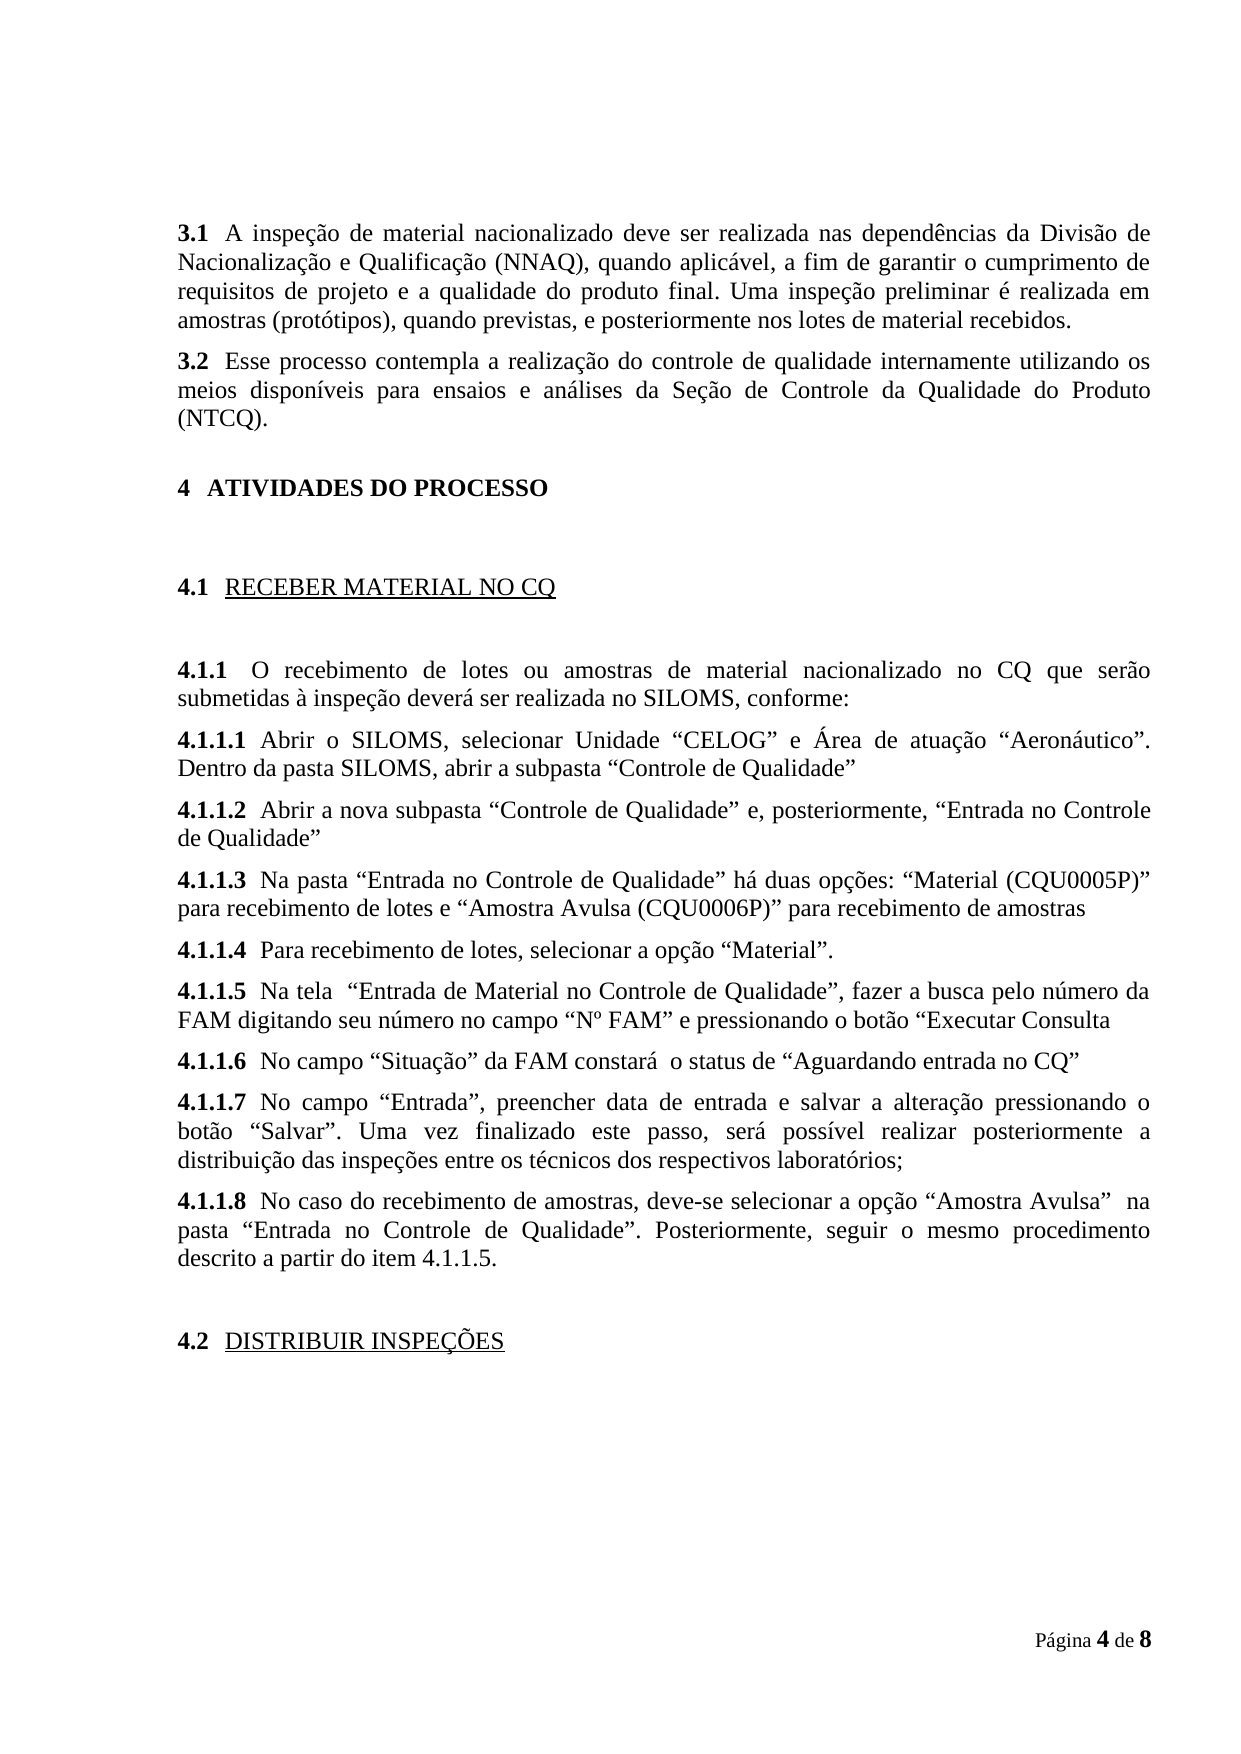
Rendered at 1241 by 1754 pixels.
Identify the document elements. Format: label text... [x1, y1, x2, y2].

list ATIVIDADES DO PROCESSO [177, 473, 1152, 502]
list No caso do recebimento de amostras, deve-se selecionar a opção “Amostra Avulsa” na pasta “Entrada no Controle de Qualidade”. Posteriormente, seguir o mesmo procedimento descrito a partir do item 4.1.1.5. [177, 1186, 1152, 1272]
list A inspeção de material nacionalizado deve ser realizada nas dependências da Divisão de Nacionalização e Qualificação (NNAQ), quando aplicável, a fim de garantir o cumprimento de requisitos de projeto e a qualidade do produto final. Uma inspeção preliminar é realizada em amostras (protótipos), quando previstas, e posteriormente nos lotes de material recebidos. [177, 218, 1152, 333]
list Na tela “Entrada de Material no Controle de Qualidade”, fazer a busca pelo número da FAM digitando seu número no campo “Nº FAM” e pressionando o botão “Executar Consulta [177, 976, 1152, 1033]
list No campo “Situação” da FAM constará o status de “Aguardando entrada no CQ” [177, 1046, 1152, 1075]
list Na pasta “Entrada no Controle de Qualidade” há duas opções: “Material (CQU0005P)” para recebimento de lotes e “Amostra Avulsa (CQU0006P)” para recebimento de amostras [177, 865, 1152, 922]
list O recebimento de lotes ou amostras de material nacionalizado no CQ que serão submetidas à inspeção deverá ser realizada no SILOMS, conforme: [177, 655, 1152, 712]
list DISTRIBUIR INSPEÇÕES [177, 1326, 1152, 1355]
list Esse processo contempla a realização do controle de qualidade internamente utilizando os meios disponíveis para ensaios e análises da Seção de Controle da Qualidade do Produto (NTCQ). [177, 346, 1152, 432]
list Abrir o SILOMS, selecionar Unidade “CELOG” e Área de atuação “Aeronáutico”. Dentro da pasta SILOMS, abrir a subpasta “Controle de Qualidade” [177, 725, 1152, 782]
list RECEBER MATERIAL NO CQ [177, 572, 1152, 601]
list No campo “Entrada”, preencher data de entrada e salvar a alteração pressionando o botão “Salvar”. Uma vez finalizado este passo, será possível realizar posteriormente a distribuição das inspeções entre os técnicos dos respectivos laboratórios; [177, 1087, 1152, 1173]
list Para recebimento de lotes, selecionar a opção “Material”. [177, 935, 1152, 963]
list Abrir a nova subpasta “Controle de Qualidade” e, posteriormente, “Entrada no Controle de Qualidade” [177, 795, 1152, 852]
